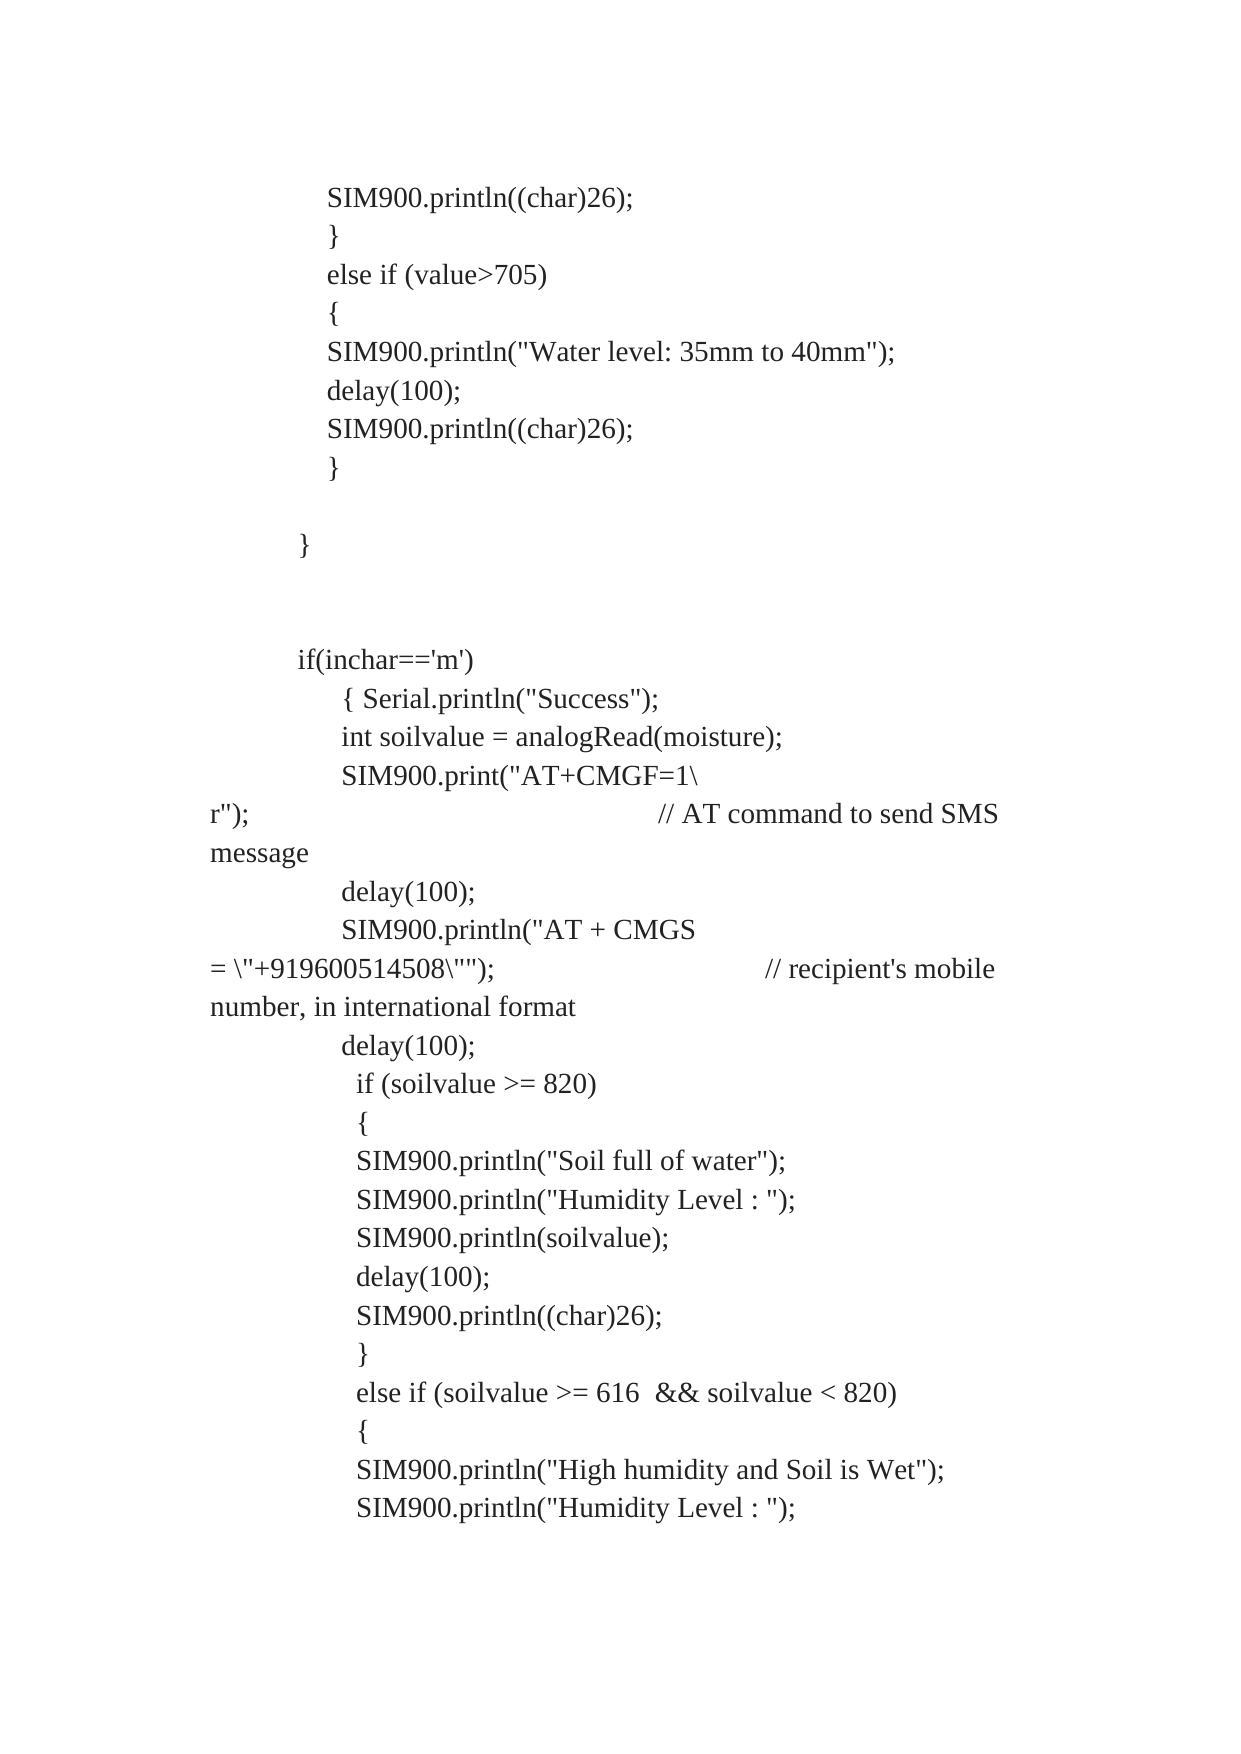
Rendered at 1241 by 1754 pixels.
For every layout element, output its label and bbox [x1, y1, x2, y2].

text [210, 180, 1075, 1524]
